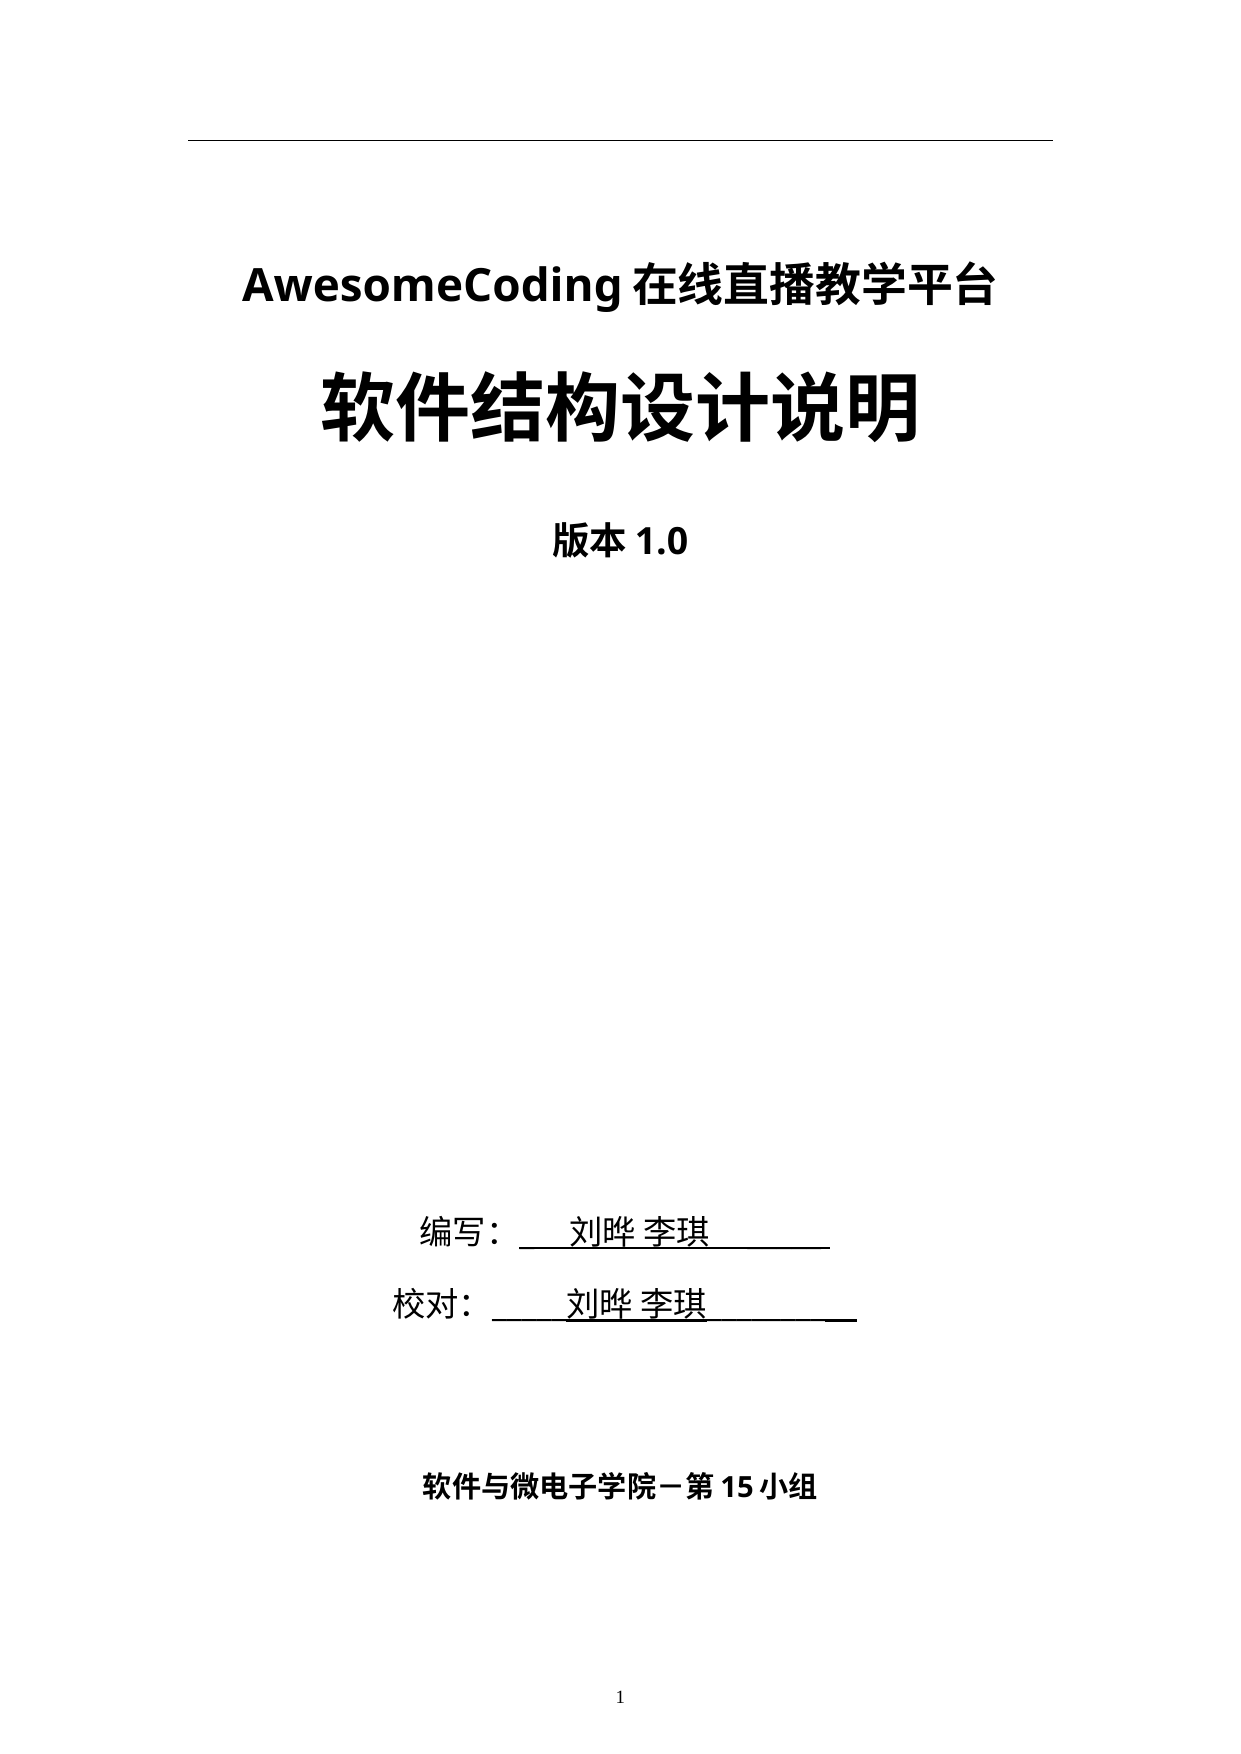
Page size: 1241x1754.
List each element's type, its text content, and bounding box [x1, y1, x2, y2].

text 校对：_____刘晔 李琪________ _ [187, 1278, 1053, 1326]
text 软件与微电子学院－第15小组 [187, 1453, 1053, 1518]
text 编写：_ 刘晔 李琪 _____ [187, 1205, 1053, 1254]
text 版本1.0 [187, 511, 1053, 566]
text AwesomeCoding在线直播教学平台 [187, 248, 1053, 315]
text 软件结构设计说明 [187, 348, 1053, 457]
